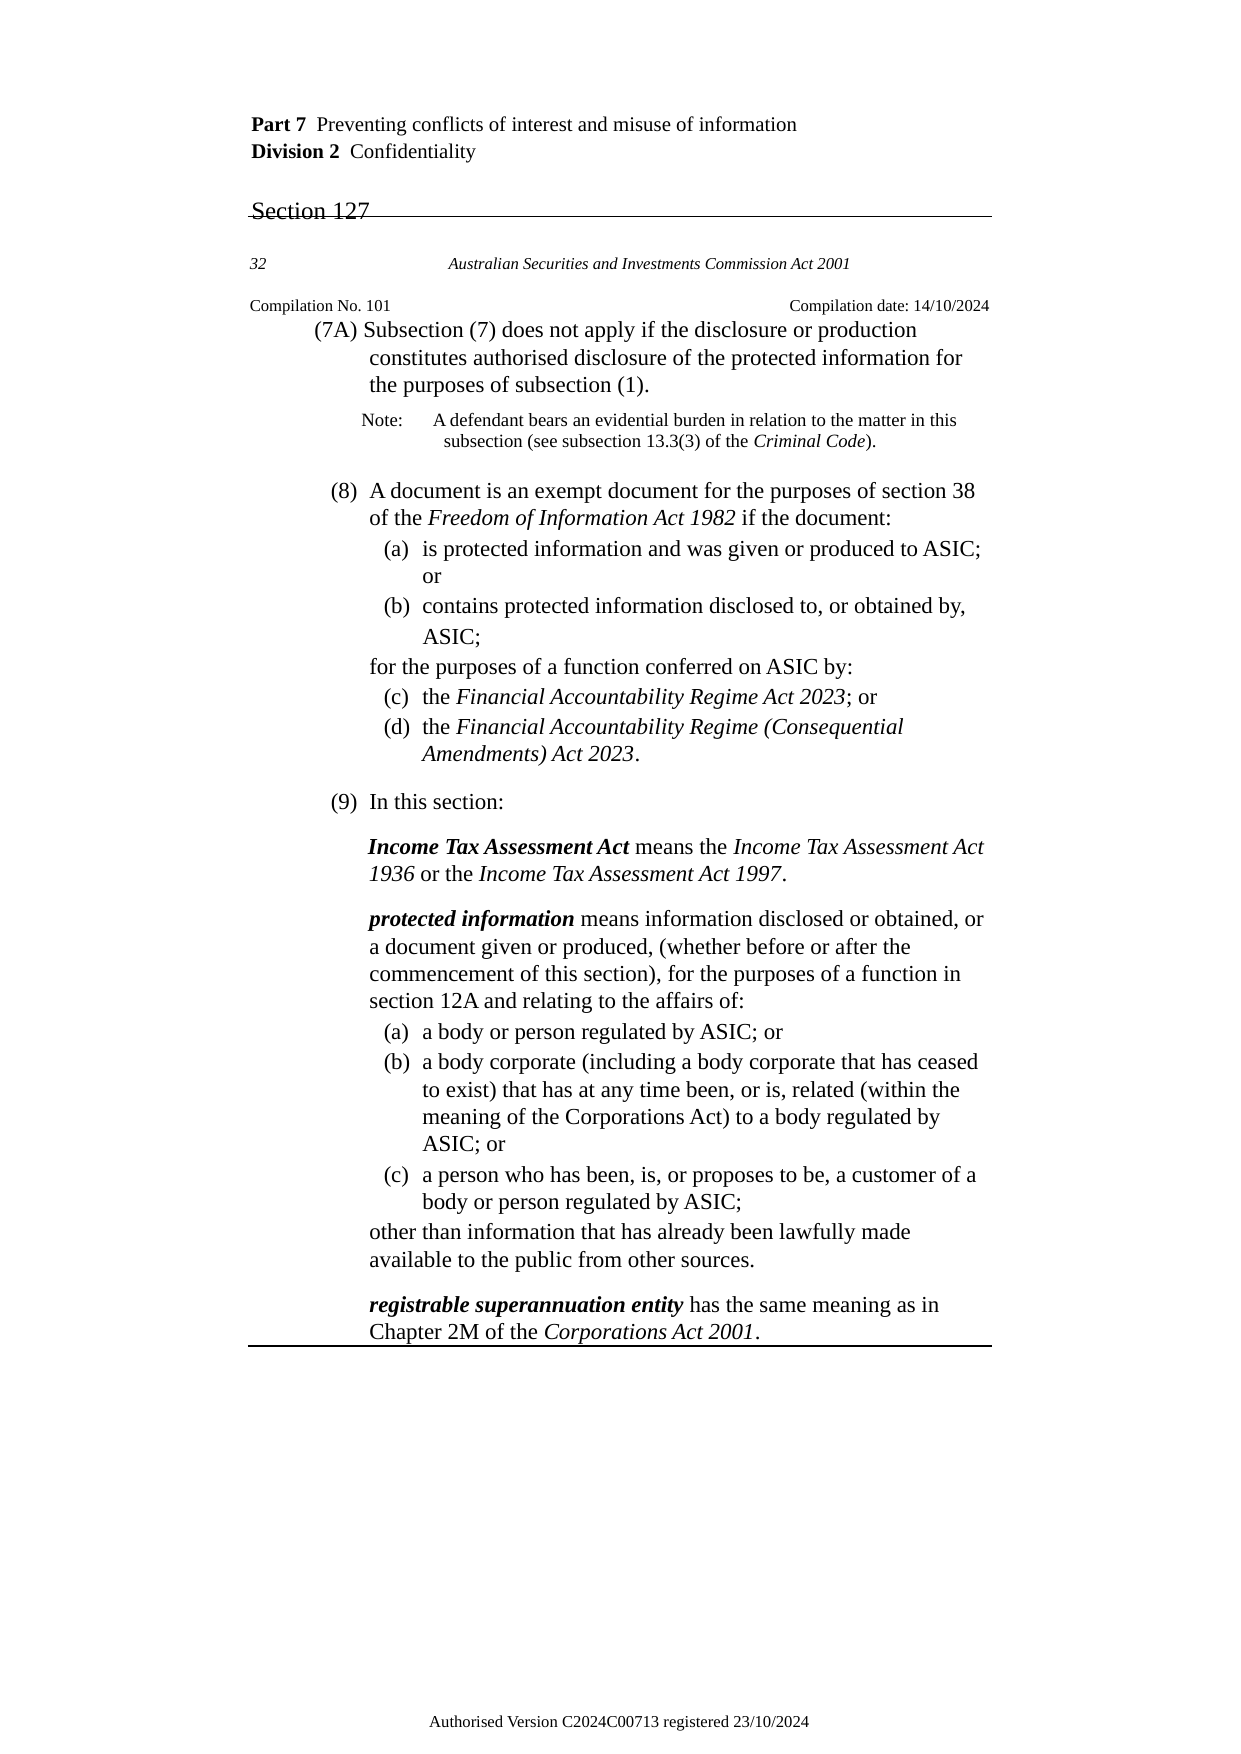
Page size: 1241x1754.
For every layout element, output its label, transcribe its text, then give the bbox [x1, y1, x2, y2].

list A document is an exempt document for the purposes of section 38 of the Freedom of Information Act 1982 if the document: [331, 477, 988, 531]
text registrable superannuation entity has the same meaning as in Chapter 2M of the Corporations Act 2001. [369, 1291, 988, 1345]
text other than information that has already been lawfully made available to the public from other sources. [369, 1218, 988, 1272]
text Income Tax Assessment Act means the Income Tax Assessment Act 1936 or the Income Tax Assessment Act 1997. [368, 833, 989, 887]
text ASIC; [422, 623, 988, 649]
text protected information means information disclosed or obtained, or a document given or produced, (whether before or after the commencement of this section), for the purposes of a function in section 12A and relating to the affairs of: [369, 905, 988, 1014]
list is protected information and was given or produced to ASIC; or [383, 535, 988, 588]
text Compilation No. 101 Compilation date: 14/10/2024 [249, 295, 989, 314]
text 32 Australian Securities and Investments Commission Act 2001 [249, 253, 989, 273]
list a person who has been, is, or proposes to be, a customer of a body or person regulated by ASIC; [383, 1161, 988, 1214]
text for the purposes of a function conferred on ASIC by: [369, 653, 988, 679]
list contains protected information disclosed to, or obtained by, [383, 592, 988, 619]
list the Financial Accountability Regime (Consequential Amendments) Act 2023. [383, 713, 988, 767]
list a body or person regulated by ASIC; or [383, 1018, 988, 1044]
text Note: A defendant bears an evidential burden in relation to the matter in this subsection (see subsection 13.3(3) of the Criminal Code). [329, 408, 989, 452]
list the Financial Accountability Regime Act 2023; or [383, 683, 988, 710]
list a body corporate (including a body corporate that has ceased to exist) that has at any time been, or is, related (within the meaning of the Corporations Act) to a body regulated by ASIC; or [383, 1048, 988, 1157]
text (7A) Subsection (7) does not apply if the disclosure or production constitutes authorised disclosure of the protected information for the purposes of subsection (1). [314, 316, 988, 397]
list In this section: [331, 788, 988, 814]
